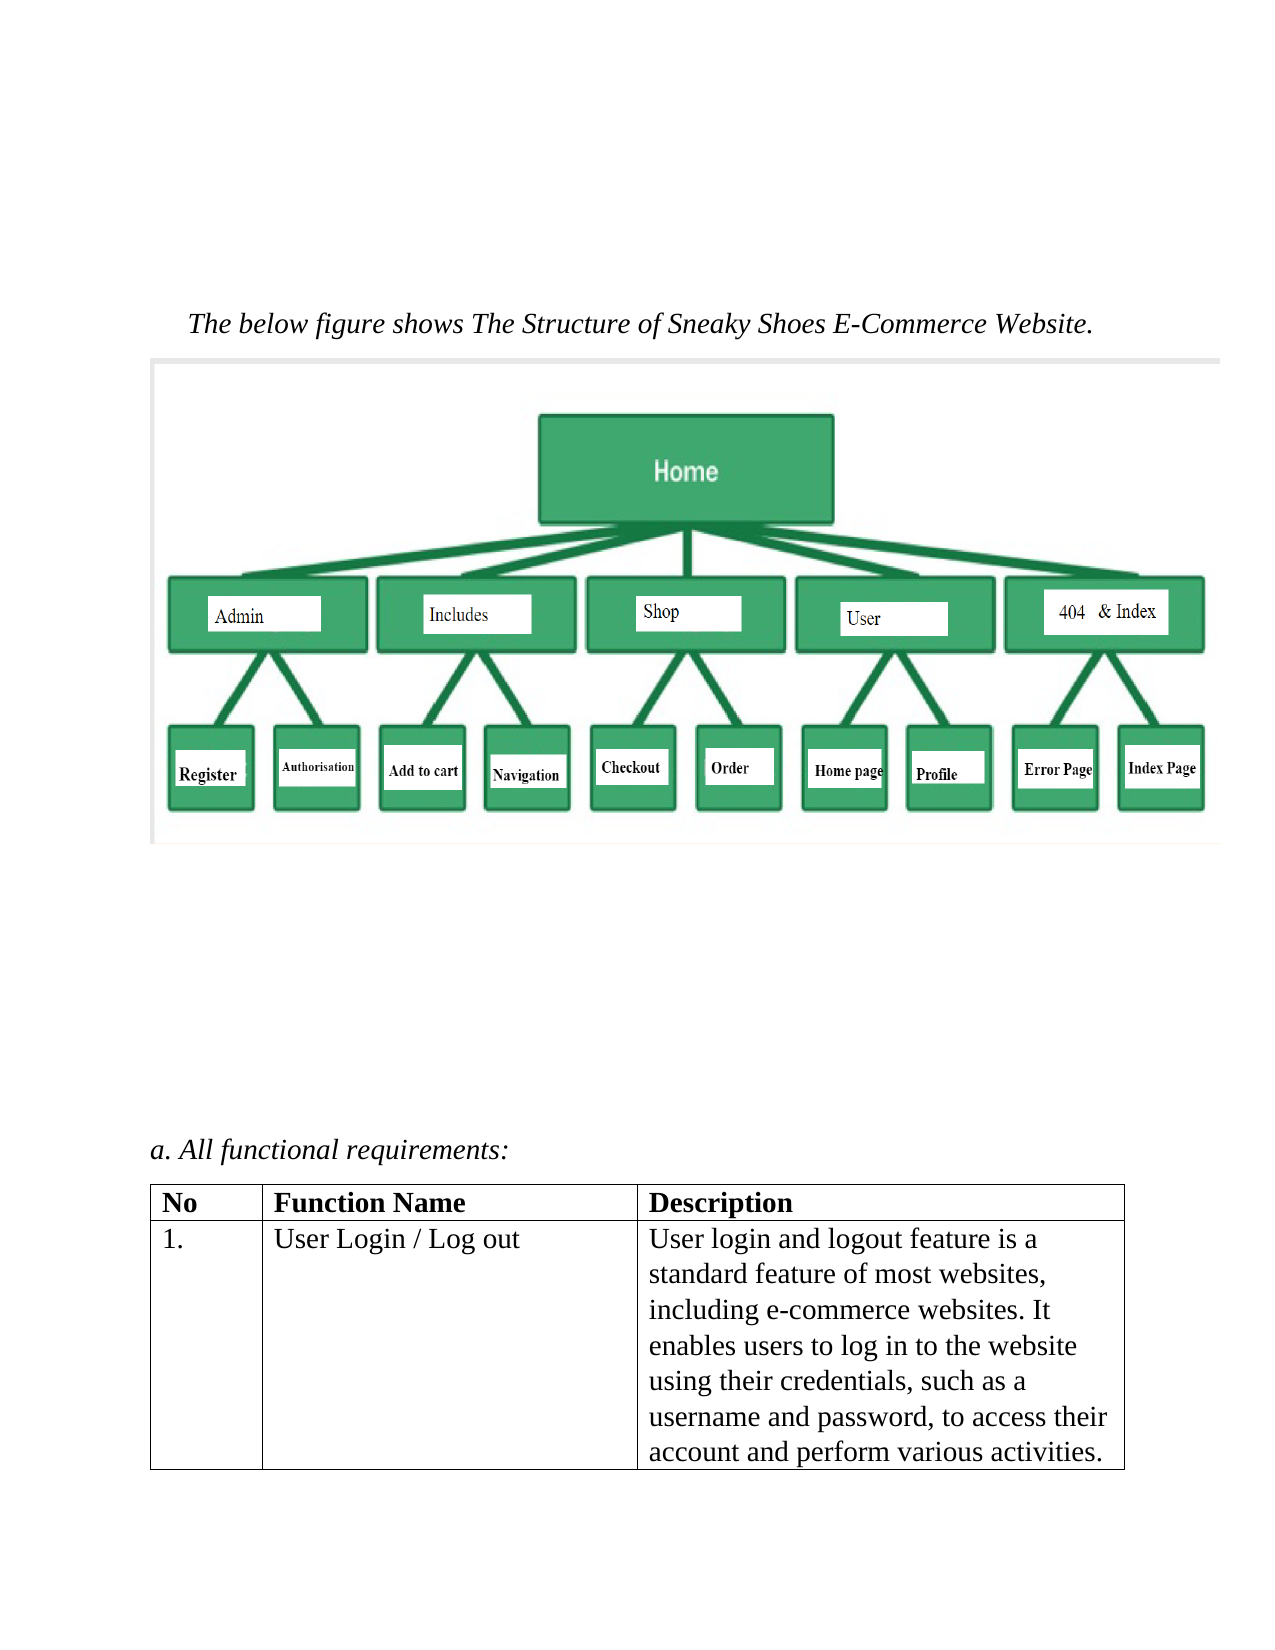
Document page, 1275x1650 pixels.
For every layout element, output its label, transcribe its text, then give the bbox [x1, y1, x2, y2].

text The below figure shows The Structure of Sneaky Shoes E-Commerce Website. [150, 307, 1125, 340]
table_cell 1. [151, 1221, 262, 1469]
table_header No [151, 1185, 262, 1220]
table_header Description [638, 1185, 1124, 1220]
table_cell User login and logout feature is a standard feature of most websites, including e-commerce websites. It enables users to log in to the website using their credentials, such as a username and password, to access their account and perform various activities. [638, 1221, 1124, 1469]
picture [150, 358, 1221, 844]
text a. All functional requirements: [150, 1132, 1125, 1165]
table_header Function Name [263, 1185, 637, 1220]
table_cell User Login / Log out [263, 1221, 637, 1469]
